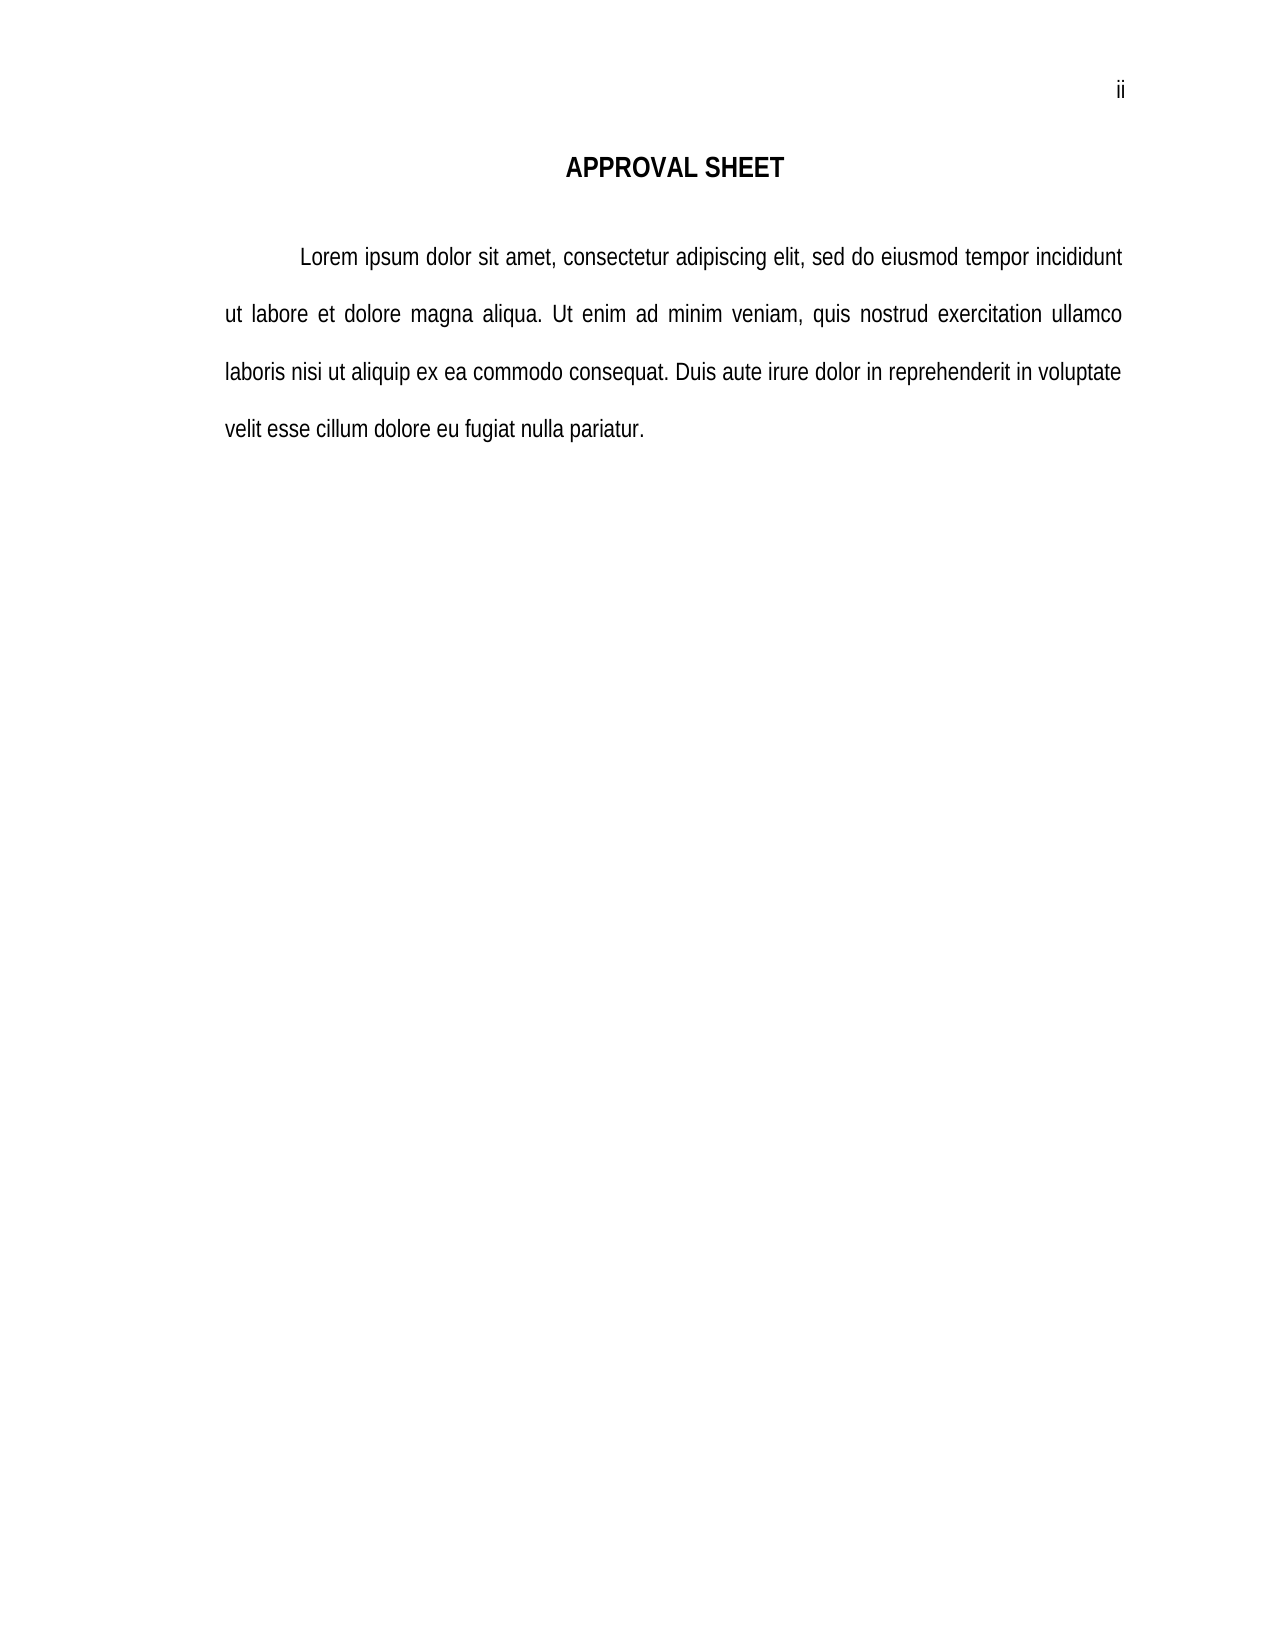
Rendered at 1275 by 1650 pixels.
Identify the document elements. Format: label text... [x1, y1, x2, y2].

text Lorem ipsum dolor sit amet, consectetur adipiscing elit, sed do eiusmod tempor incididunt ut labore et dolore magna aliqua. Ut enim ad minim veniam, quis nostrud exercitation ullamco laboris nisi ut aliquip ex ea commodo consequat. Duis aute irure dolor in reprehenderit in voluptate velit esse cillum dolore eu fugiat nulla pariatur. [225, 242, 1125, 442]
subtitle APPROVAL SHEET [225, 150, 1125, 183]
